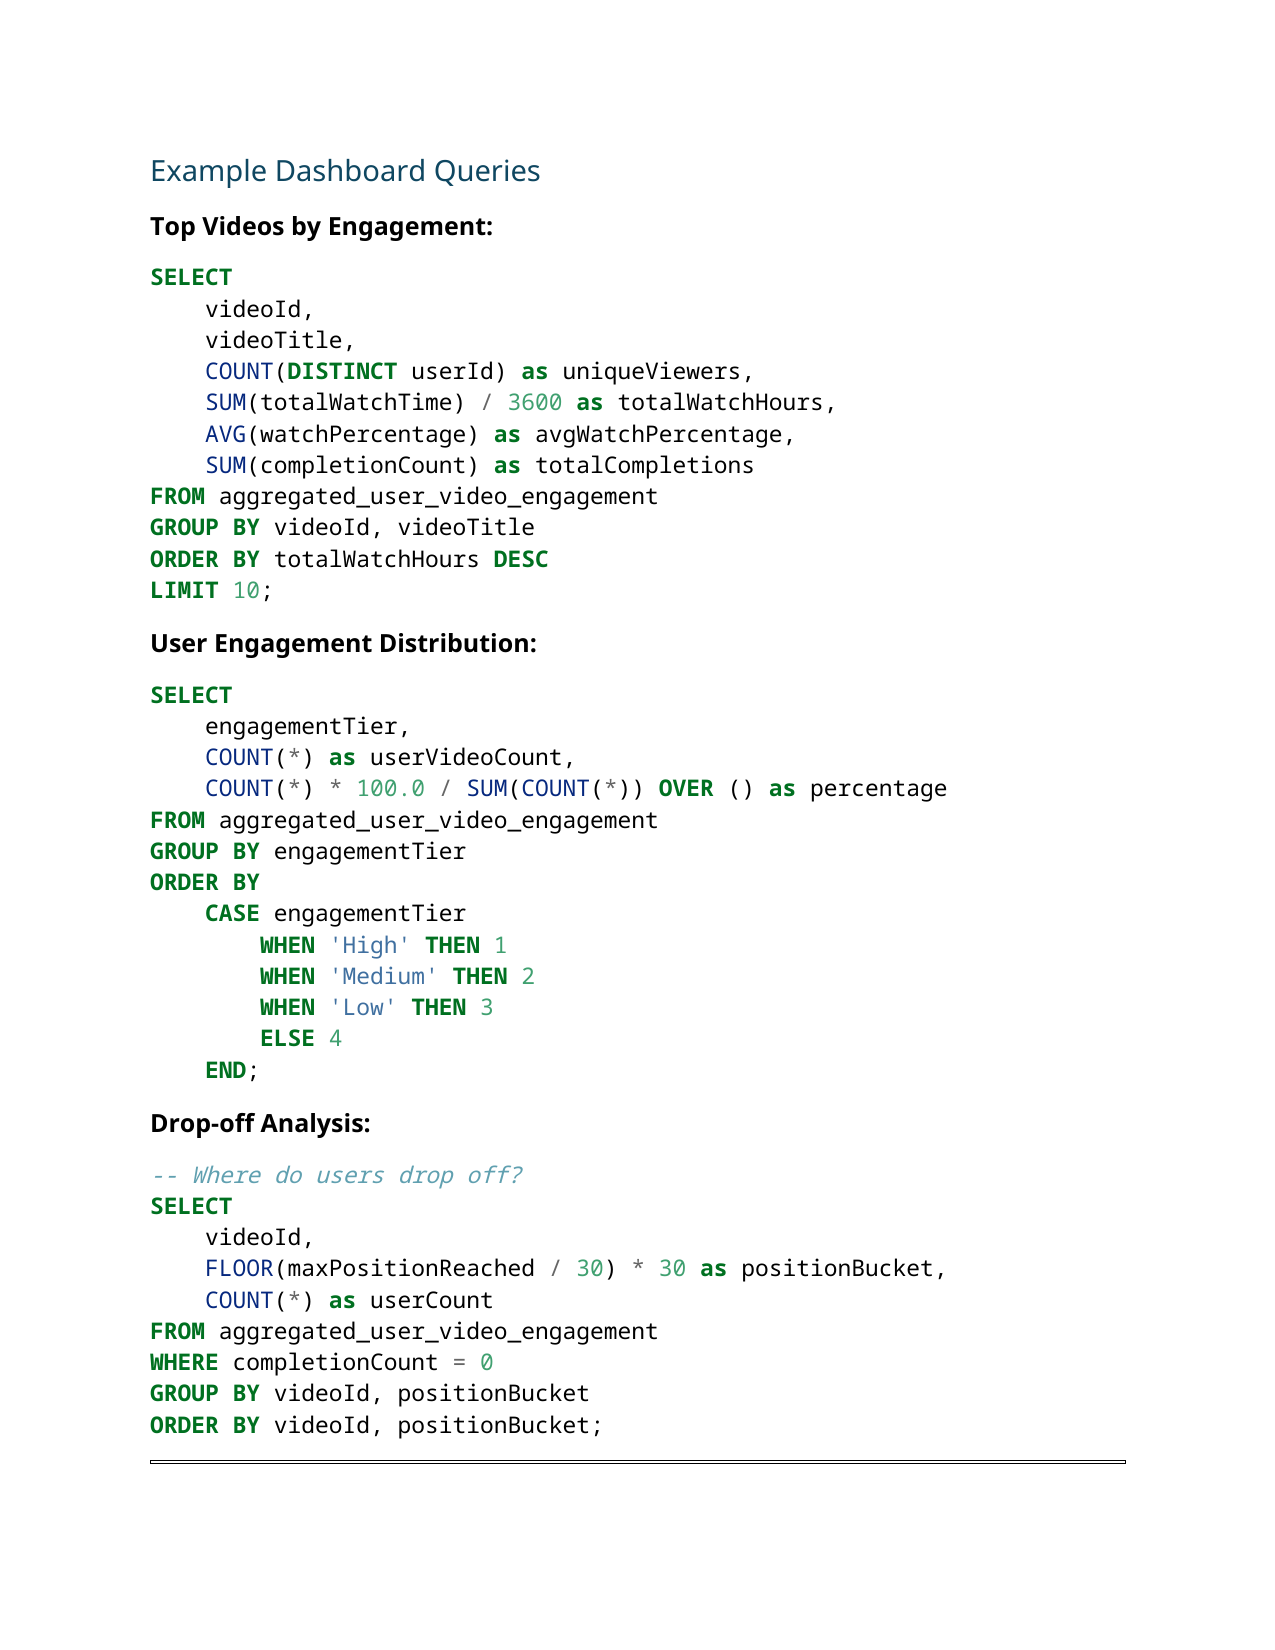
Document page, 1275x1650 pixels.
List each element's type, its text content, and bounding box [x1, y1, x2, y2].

text SELECT engagementTier, COUNT(*) as userVideoCount, COUNT(*) * 100.0 / SUM(COUNT(*)) OVER () as percentage FROM aggregated_user_video_engagement GROUP BY engagementTier ORDER BY CASE engagementTier WHEN 'High' THEN 1 WHEN 'Medium' THEN 2 WHEN 'Low' THEN 3 ELSE 4 END; [150, 679, 1125, 1085]
text Top Videos by Engagement: [150, 208, 1125, 242]
text Drop-off Analysis: [150, 1106, 1125, 1140]
text User Engagement Distribution: [150, 626, 1125, 660]
subtitle Example Dashboard Queries [150, 150, 1125, 190]
text SELECT videoId, videoTitle, COUNT(DISTINCT userId) as uniqueViewers, SUM(totalWatchTime) / 3600 as totalWatchHours, AVG(watchPercentage) as avgWatchPercentage, SUM(completionCount) as totalCompletions FROM aggregated_user_video_engagement GROUP BY videoId, videoTitle ORDER BY totalWatchHours DESC LIMIT 10; [150, 261, 1125, 605]
text -- Where do users drop off? SELECT videoId, FLOOR(maxPositionReached / 30) * 30 as positionBucket, COUNT(*) as userCount FROM aggregated_user_video_engagement WHERE completionCount = 0 GROUP BY videoId, positionBucket ORDER BY videoId, positionBucket; [150, 1158, 1125, 1440]
